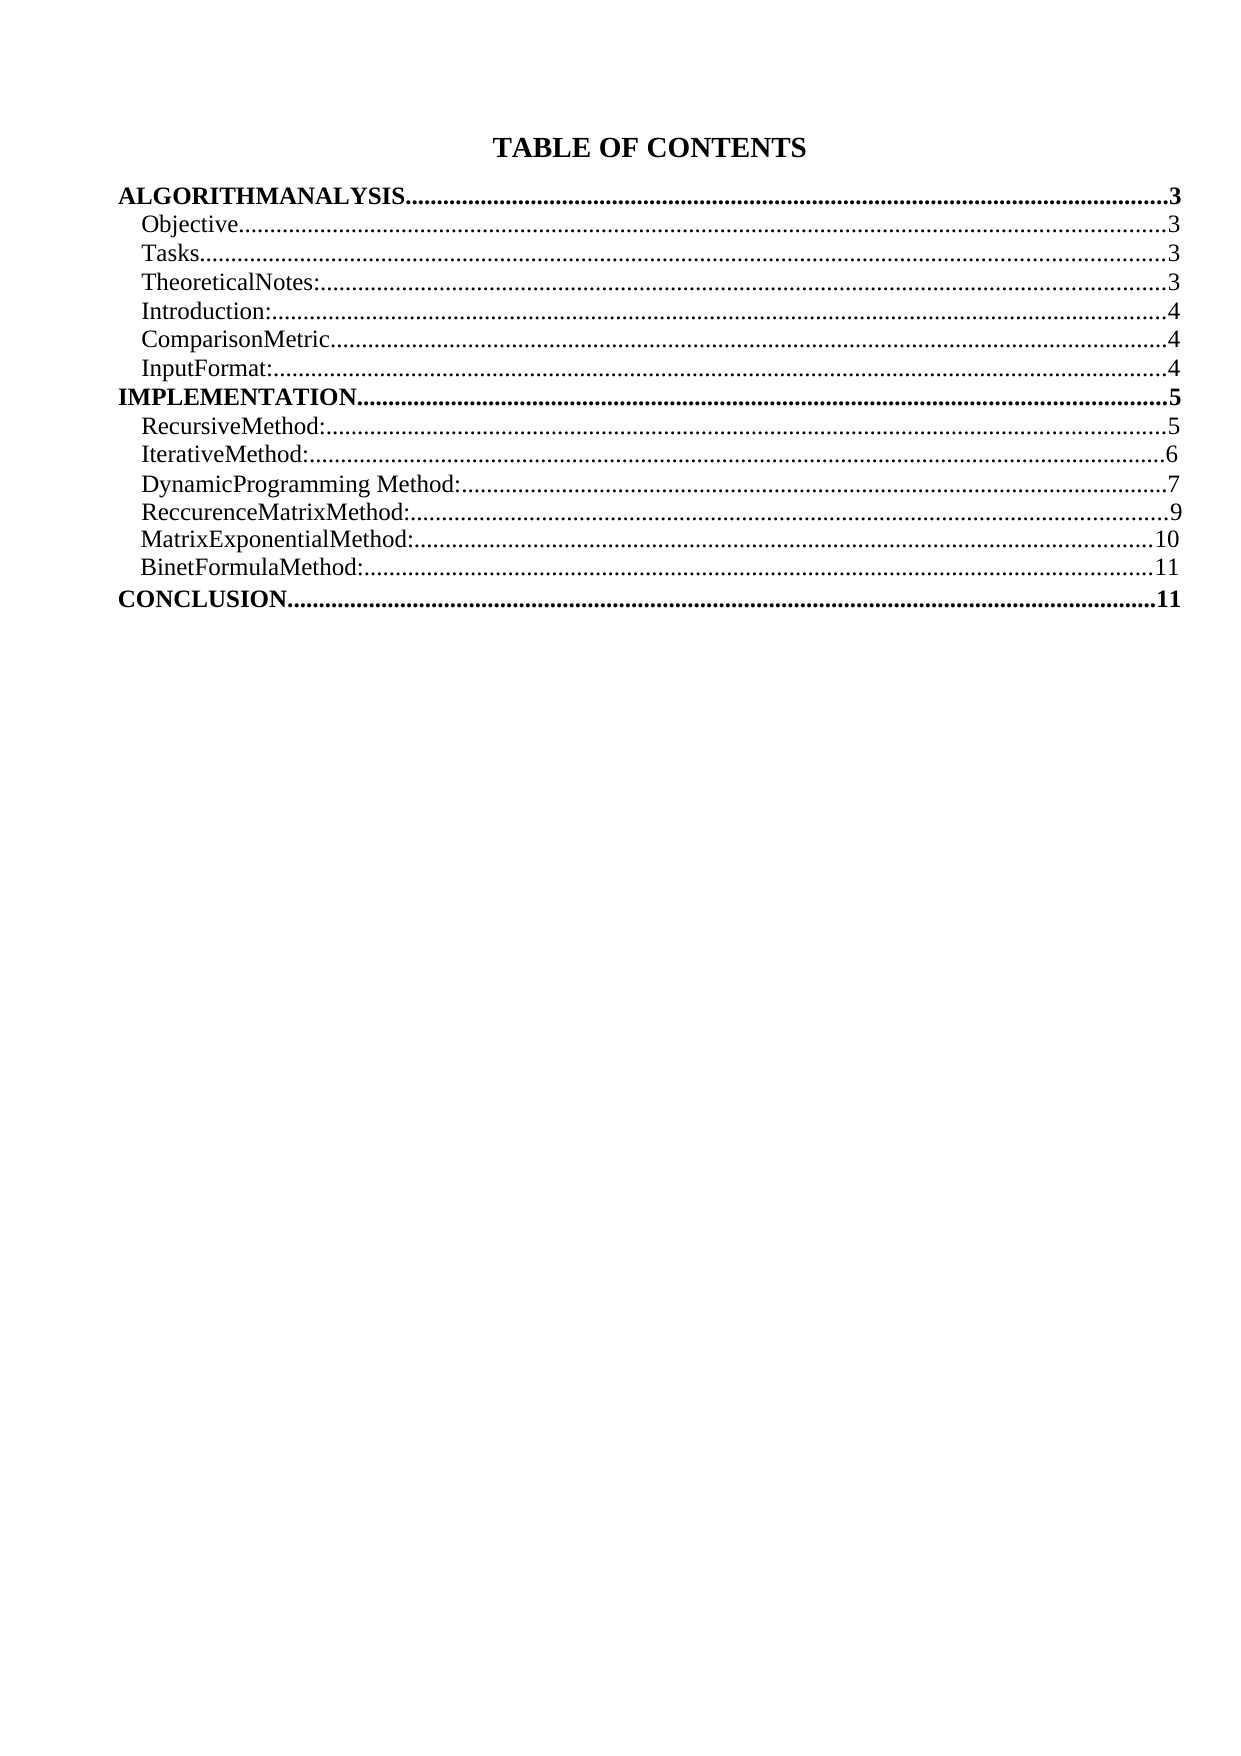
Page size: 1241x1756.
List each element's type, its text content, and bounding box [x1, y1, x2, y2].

text TABLE OF CONTENTS [135, 130, 1164, 164]
